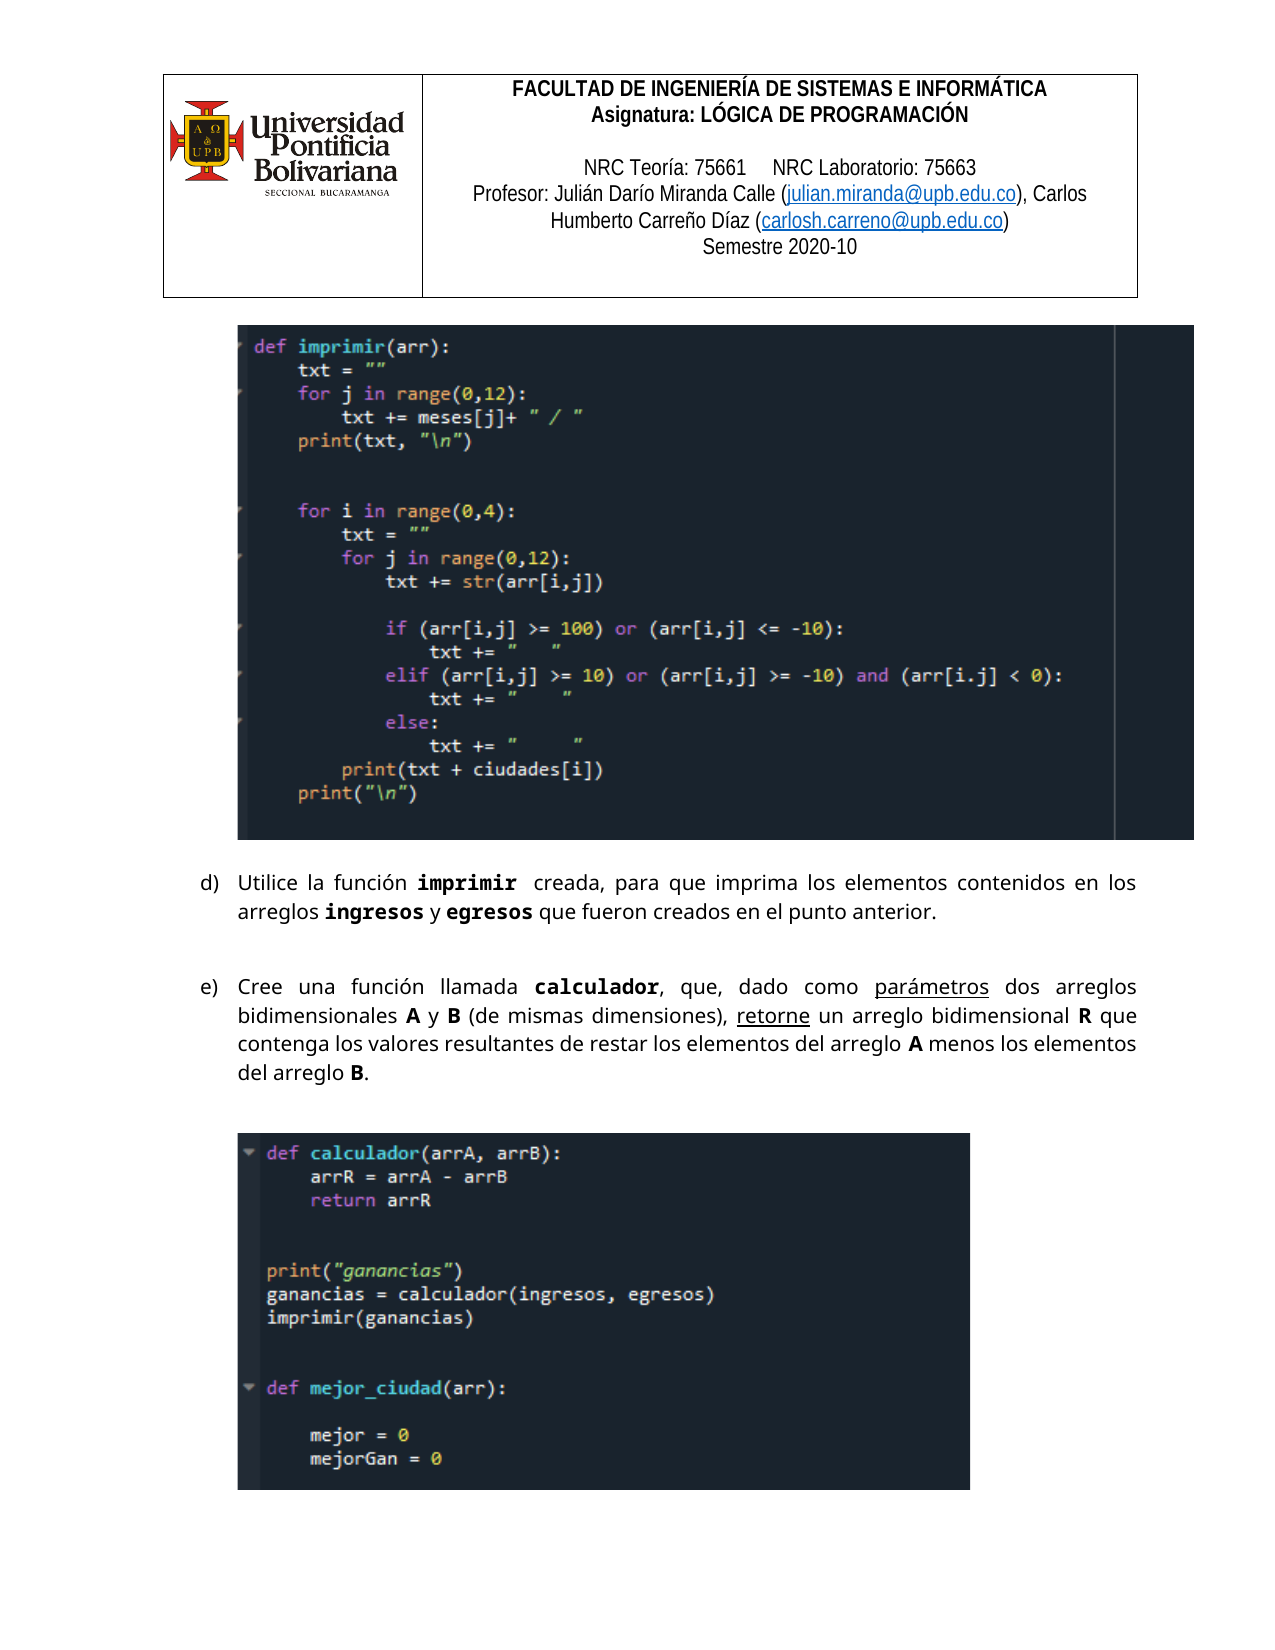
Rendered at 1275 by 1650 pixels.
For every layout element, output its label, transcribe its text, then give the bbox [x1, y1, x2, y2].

picture [237, 1133, 971, 1490]
list Utilice la función imprimir creada, para que imprima los elementos contenidos en los arreglos ingresos y egresos que fueron creados en el punto anterior. [200, 868, 1137, 925]
list Cree una función llamada calculador, que, dado como parámetros dos arreglos bidimensionales A y B (de mismas dimensiones), retorne un arreglo bidimensional R que contenga los valores resultantes de restar los elementos del arreglo A menos los elementos del arreglo B. [200, 972, 1137, 1086]
picture [237, 325, 1194, 840]
picture [170, 101, 404, 196]
